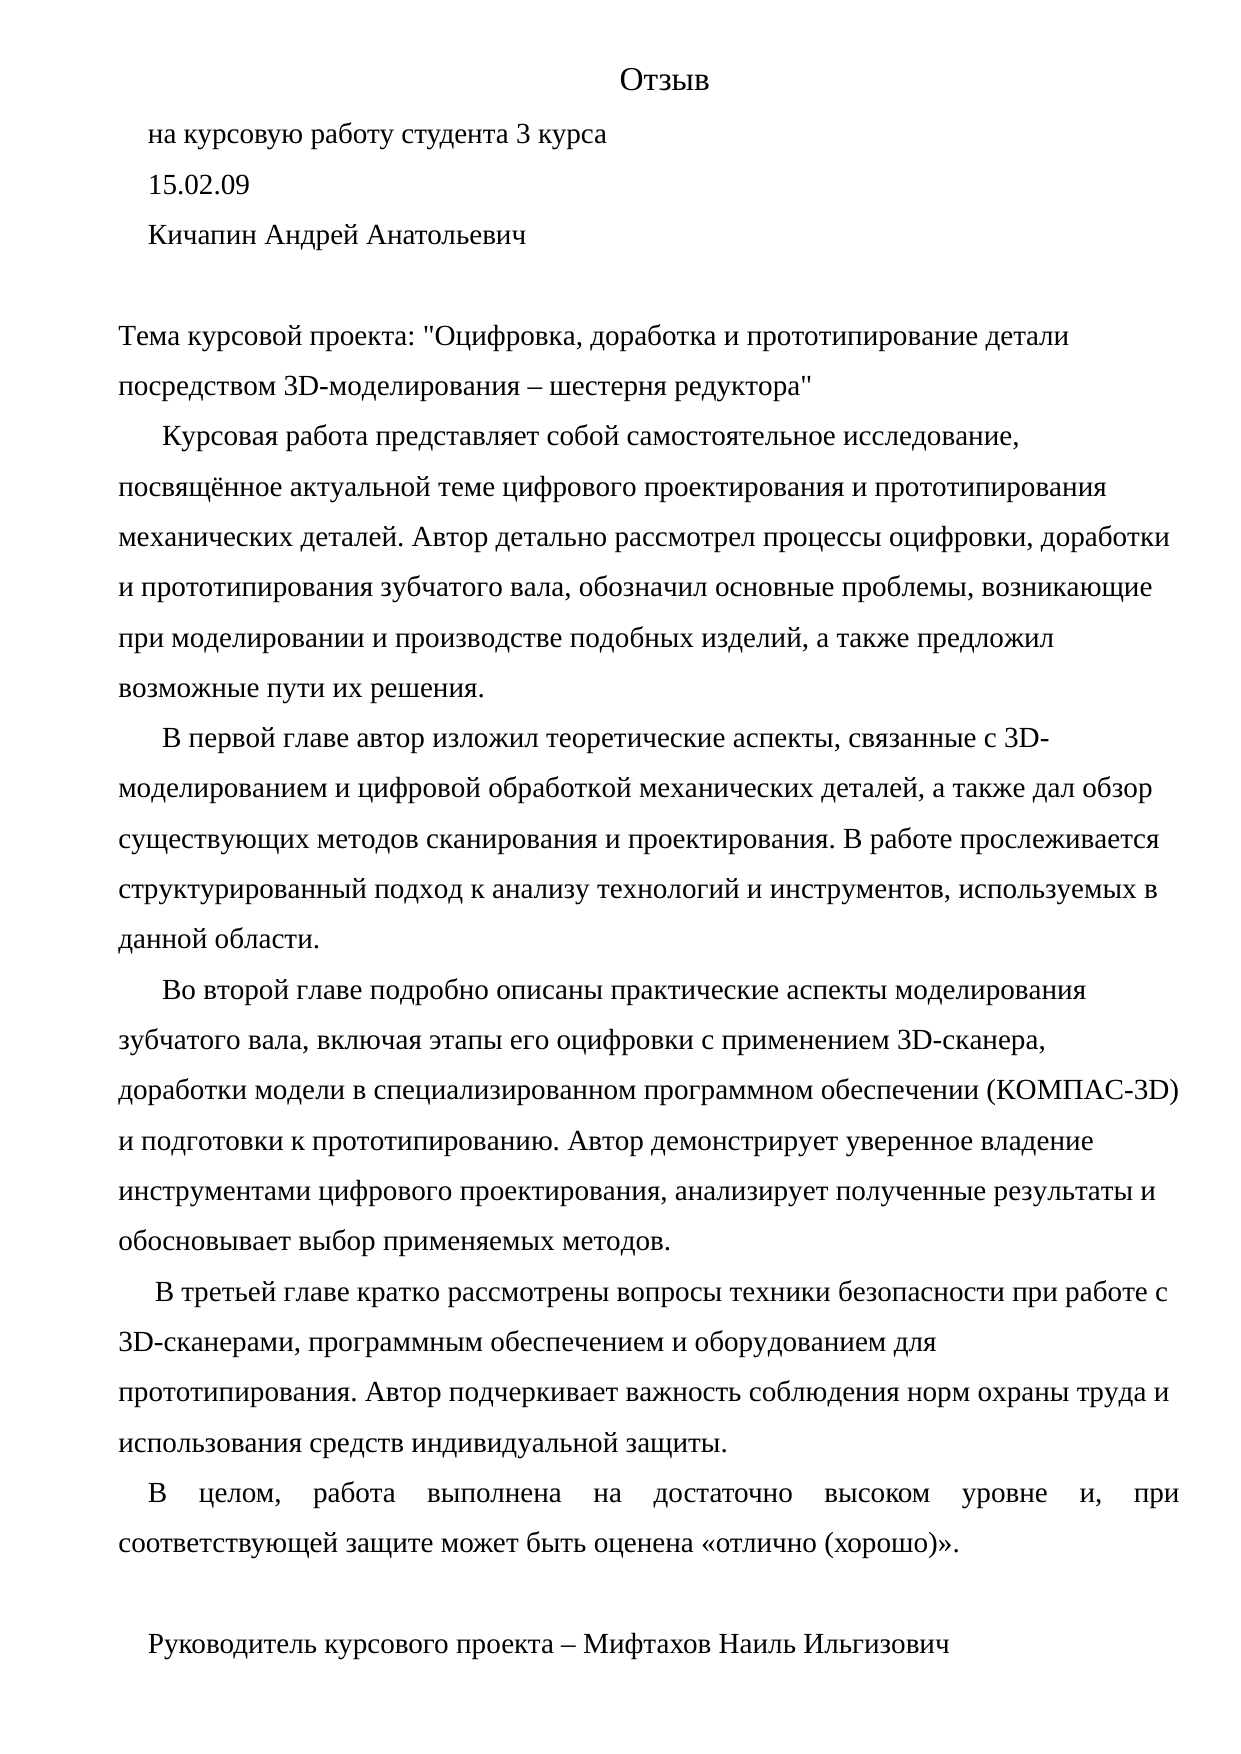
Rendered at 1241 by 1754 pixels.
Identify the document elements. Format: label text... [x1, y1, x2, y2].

text Во второй главе подробно описаны практические аспекты моделирования зубчатого вала, включая этапы его оцифровки с применением 3D-сканера, доработки модели в специализированном программном обеспечении (КОМПАС-3D) и подготовки к прототипированию. Автор демонстрирует уверенное владение инструментами цифрового проектирования, анализирует полученные результаты и обосновывает выбор применяемых методов. [118, 972, 1181, 1257]
text Курсовая работа представляет собой самостоятельное исследование, посвящённое актуальной теме цифрового проектирования и прототипирования механических деталей. Автор детально рассмотрел процессы оцифровки, доработки и прототипирования зубчатого вала, обозначил основные проблемы, возникающие при моделировании и производстве подобных изделий, а также предложил возможные пути их решения. [118, 418, 1181, 703]
text 15.02.09 [118, 167, 1181, 200]
text Тема курсовой проекта: "Оцифровка, доработка и прототипирование детали посредством 3D-моделирования – шестерня редуктора" [118, 318, 1181, 402]
text В первой главе автор изложил теоретические аспекты, связанные с 3D-моделированием и цифровой обработкой механических деталей, а также дал обзор существующих методов сканирования и проектирования. В работе прослеживается структурированный подход к анализу технологий и инструментов, используемых в данной области. [118, 720, 1181, 955]
text Кичапин Андрей Анатольевич [118, 217, 1181, 251]
text В третьей главе кратко рассмотрены вопросы техники безопасности при работе с 3D-сканерами, программным обеспечением и оборудованием для прототипирования. Автор подчеркивает важность соблюдения норм охраны труда и использования средств индивидуальной защиты. [118, 1274, 1181, 1458]
text Руководитель курсового проекта – Мифтахов Наиль Ильгизович [118, 1626, 1181, 1659]
text В целом, работа выполнена на достаточно высоком уровне и, при соответствующей защите может быть оценена «отлично (хорошо)». [118, 1475, 1181, 1559]
text Отзыв [118, 59, 1181, 97]
text на курсовую работу студента 3 курса [118, 117, 1181, 150]
